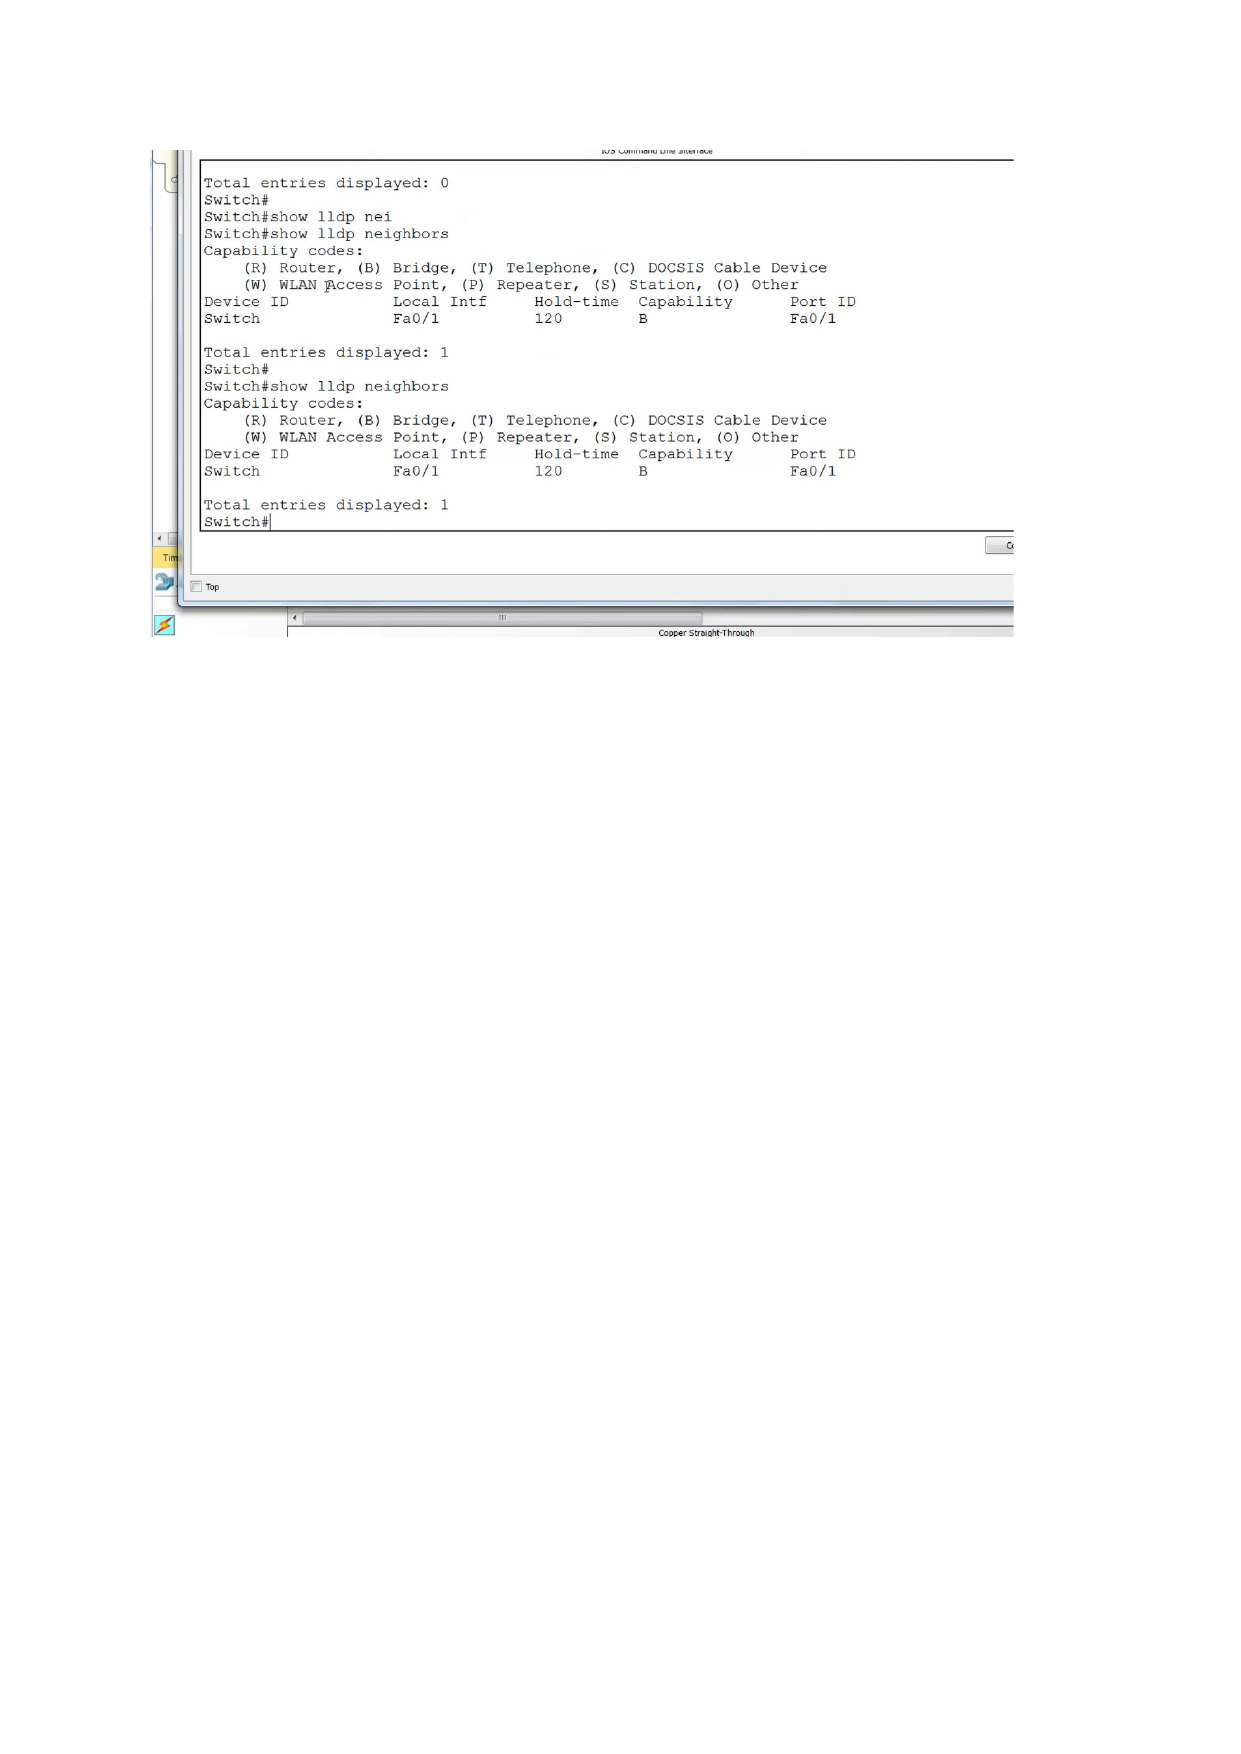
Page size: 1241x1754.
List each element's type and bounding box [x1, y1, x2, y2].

picture [150, 150, 1014, 637]
